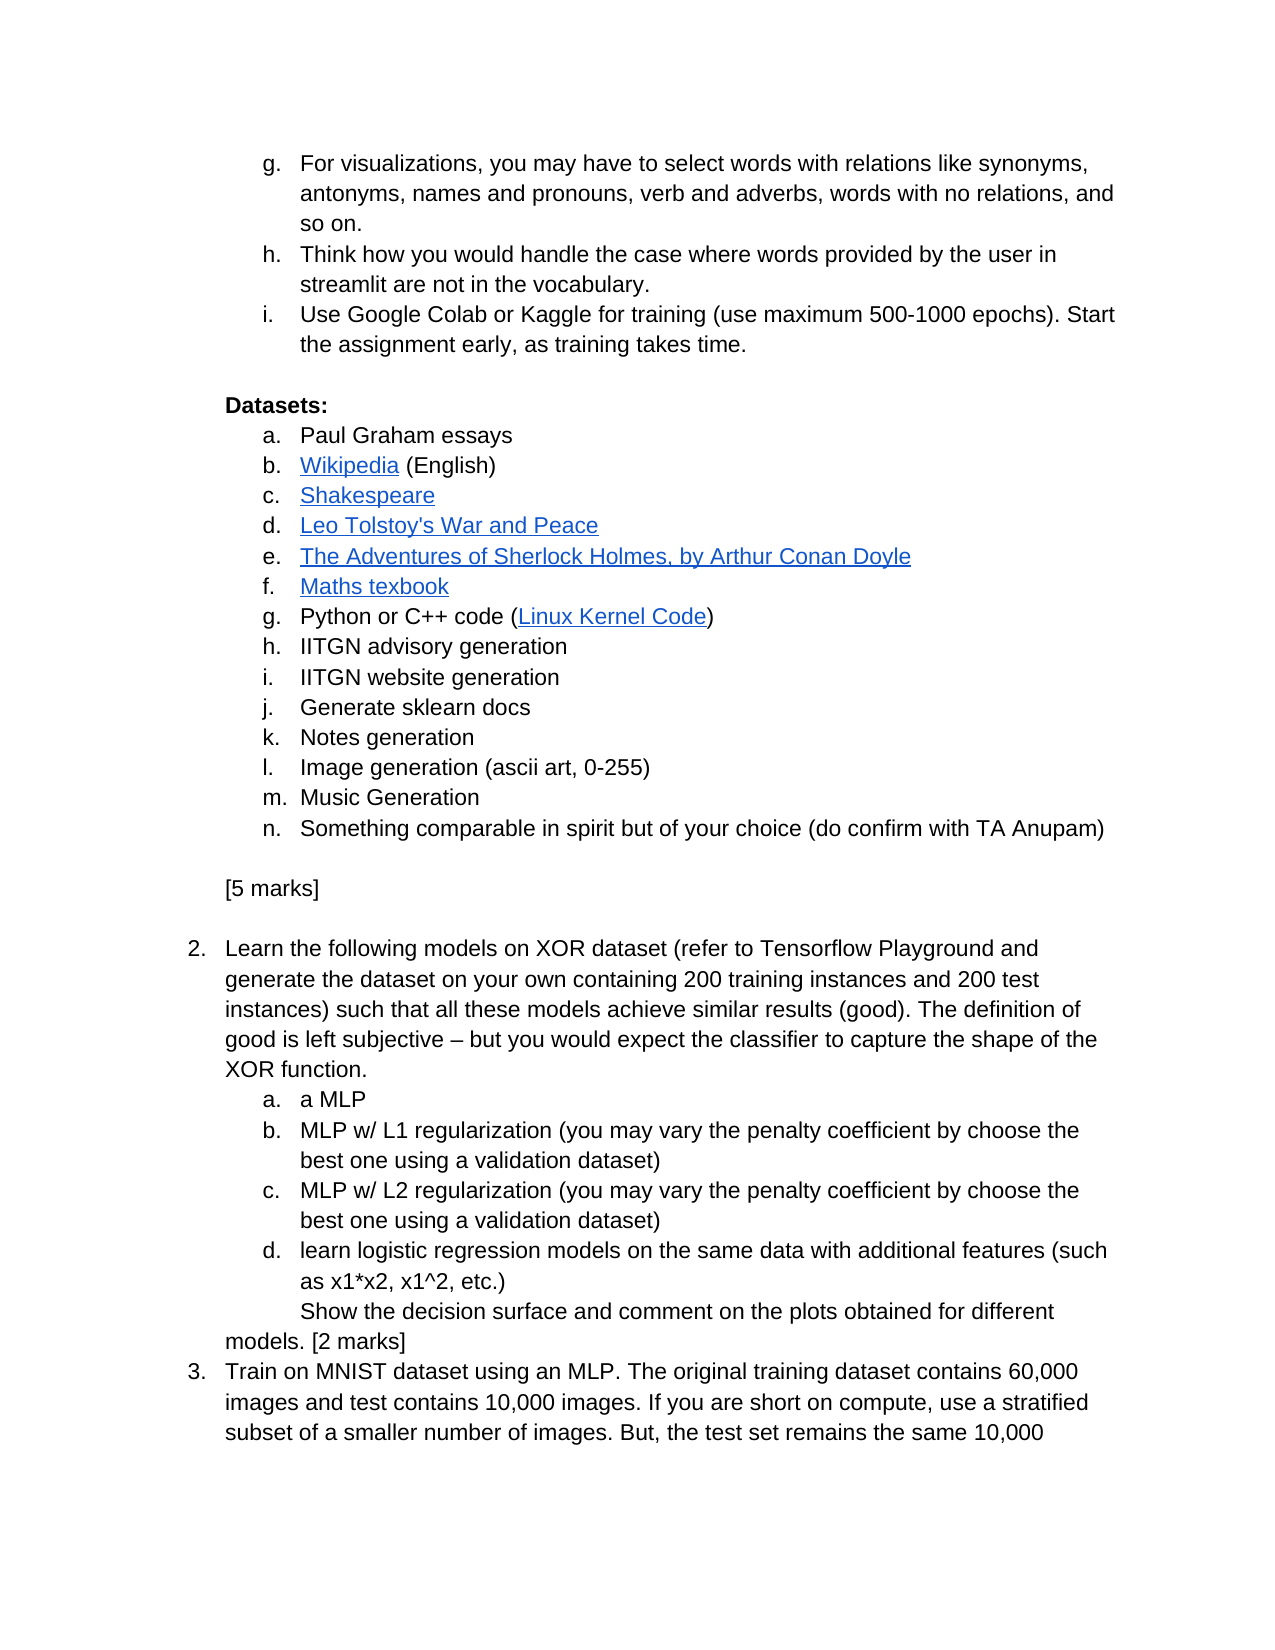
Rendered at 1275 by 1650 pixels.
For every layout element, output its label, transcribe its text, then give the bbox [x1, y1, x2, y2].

list a MLP [262, 1086, 1125, 1113]
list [187, 1358, 1125, 1445]
list Paul Graham essays [262, 422, 1125, 448]
list Image generation (ascii art, 0-255) [262, 754, 1125, 781]
list Use Google Colab or Kaggle for training (use maximum 500-1000 epochs). Start the assignment early, as training takes time. [262, 301, 1125, 358]
list Wikipedia (English) [262, 452, 1125, 478]
list Music Generation [262, 784, 1125, 811]
list Notes generation [262, 724, 1125, 750]
list IITGN advisory generation [262, 633, 1125, 660]
list Something comparable in spirit but of your choice (do confirm with TA Anupam) [262, 814, 1125, 841]
list IITGN website generation [262, 663, 1125, 690]
list MLP w/ L1 regularization (you may vary the penalty coefficient by choose the best one using a validation dataset) [262, 1117, 1125, 1173]
list learn logistic regression models on the same data with additional features (such as x1*x2, x1^2, etc.) [262, 1237, 1125, 1294]
list Learn the following models on XOR dataset (refer to Tensorflow Playground and generate the dataset on your own containing 200 training instances and 200 test instances) such that all these models achieve similar results (good). The definition of good is left subjective – but you would expect the classifier to capture the shape of the XOR function. [187, 935, 1125, 1083]
text Datasets: [150, 392, 1125, 418]
list Maths texbook [262, 573, 1125, 599]
list Leo Tolstoy's War and Peace [262, 512, 1125, 539]
list Shakespeare [262, 482, 1125, 509]
list MLP w/ L2 regularization (you may vary the penalty coefficient by choose the best one using a validation dataset) [262, 1177, 1125, 1234]
list Python or C++ code (Linux Kernel Code) [262, 603, 1125, 629]
list The Adventures of Sherlock Holmes, by Arthur Conan Doyle [262, 543, 1125, 569]
list Think how you would handle the case where words provided by the user in streamlit are not in the vocabulary. [262, 241, 1125, 297]
text Show the decision surface and comment on the plots obtained for different models. [2 marks] [225, 1298, 1125, 1354]
list Generate sklearn docs [262, 694, 1125, 720]
text [5 marks] [150, 875, 1125, 901]
list For visualizations, you may have to select words with relations like synonyms, antonyms, names and pronouns, verb and adverbs, words with no relations, and so on. [262, 150, 1125, 237]
